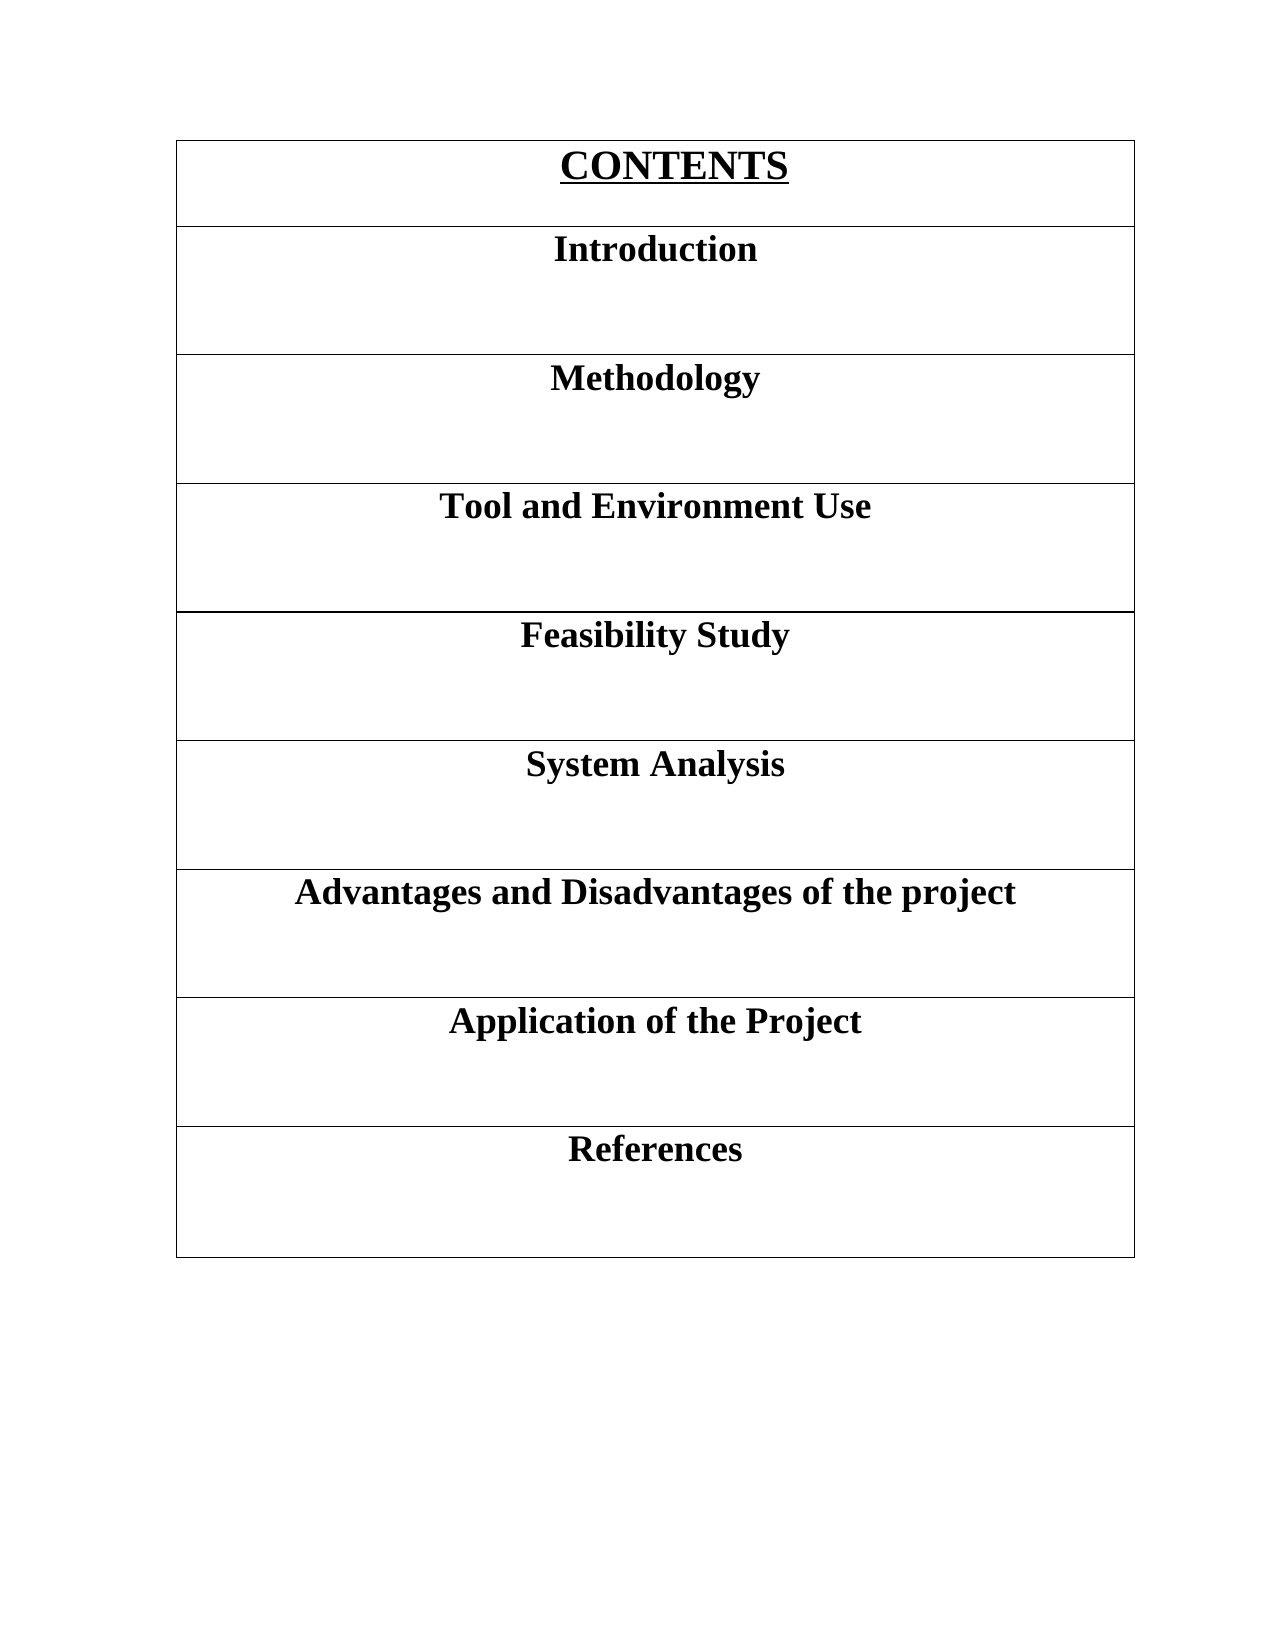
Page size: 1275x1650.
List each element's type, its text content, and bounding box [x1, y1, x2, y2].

table_cell Application of the Project [177, 998, 1134, 1126]
table_cell Advantages and Disadvantages of the project [177, 870, 1134, 997]
table_cell References [177, 1127, 1134, 1257]
table_header CONTENTS [177, 141, 1134, 226]
table_cell Feasibility Study [177, 613, 1134, 740]
table_cell Methodology [177, 355, 1134, 483]
table_cell Introduction [177, 227, 1134, 354]
table_cell Tool and Environment Use [177, 484, 1134, 611]
table_cell System Analysis [177, 741, 1134, 868]
